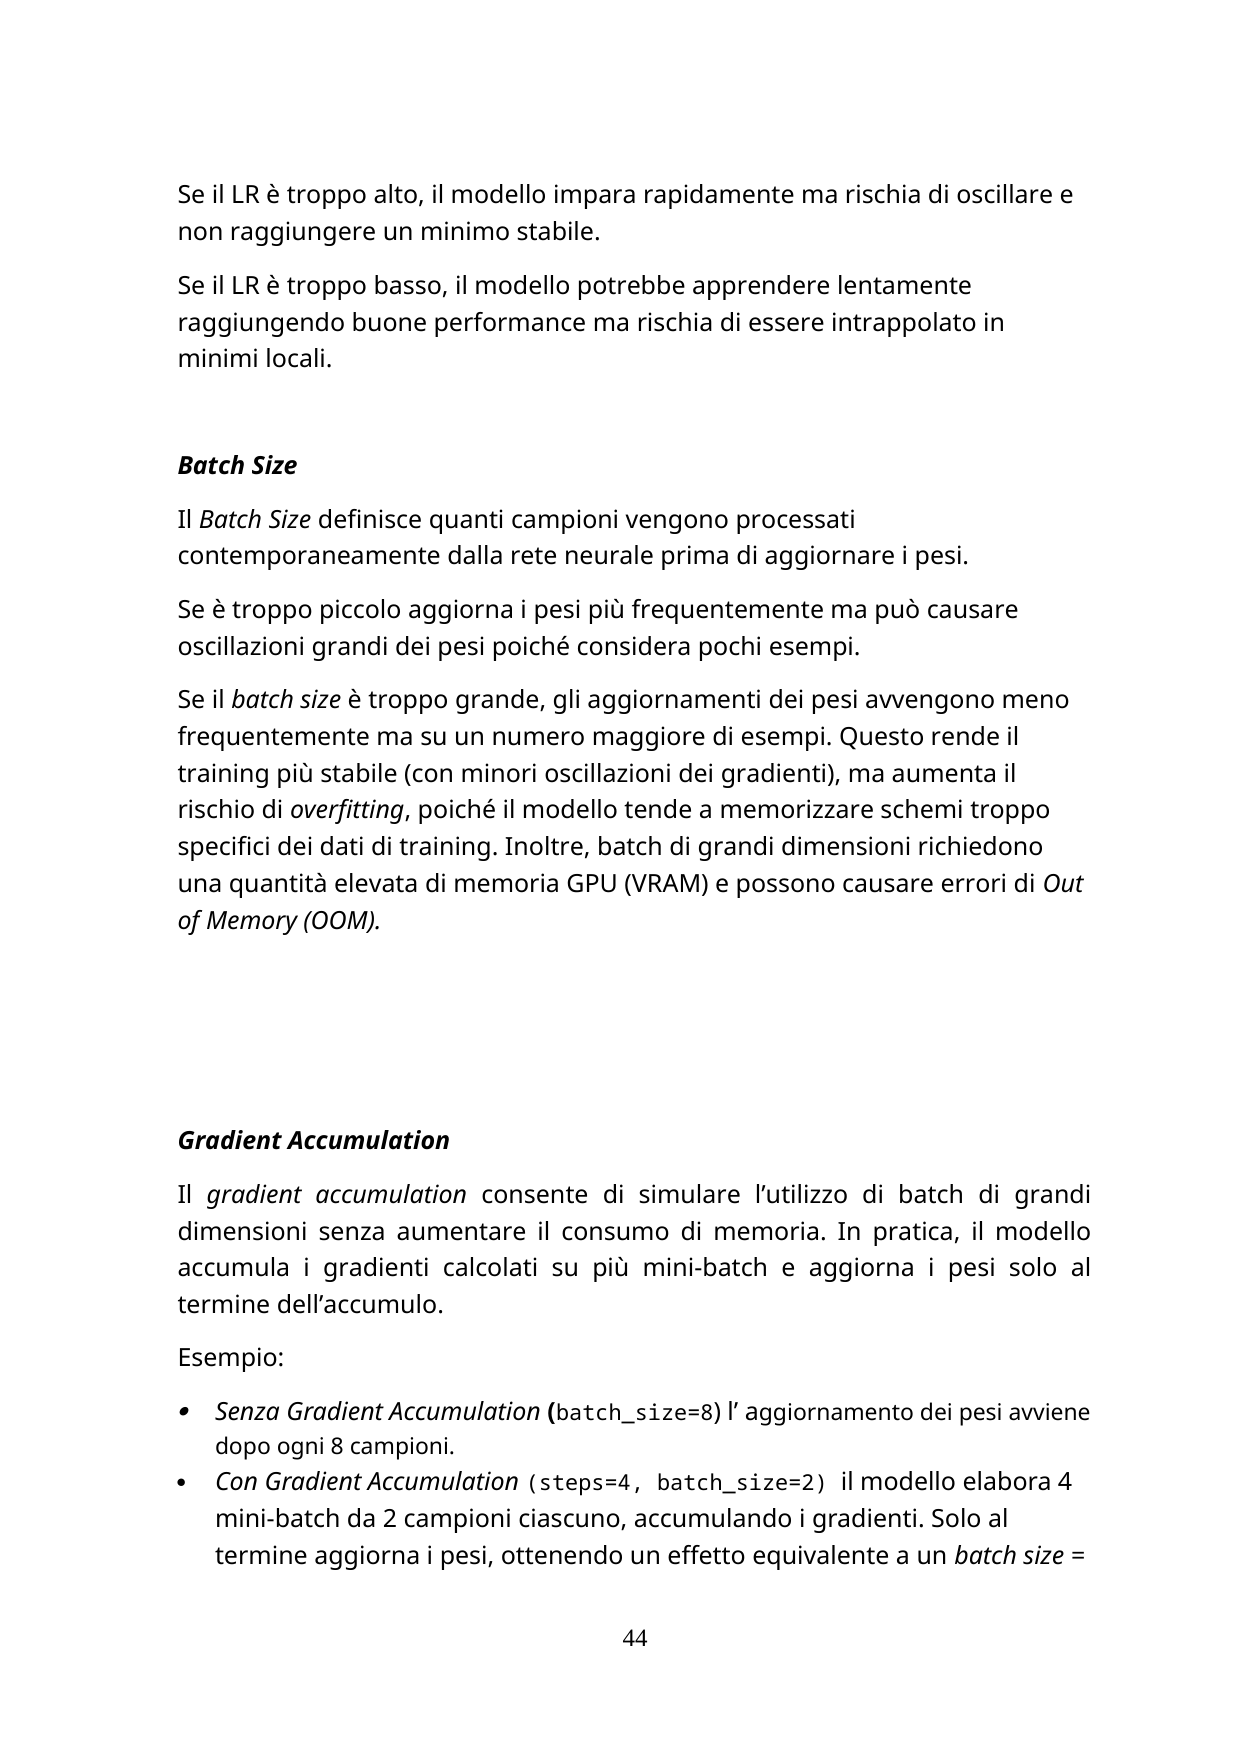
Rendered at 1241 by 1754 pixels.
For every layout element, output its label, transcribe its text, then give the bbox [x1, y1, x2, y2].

list Senza Gradient Accumulation (batch_size=8) l’ aggiornamento dei pesi avviene dopo ogni 8 campioni. [177, 1393, 1092, 1461]
text Se è troppo piccolo aggiorna i pesi più frequentemente ma può causare oscillazioni grandi dei pesi poiché considera pochi esempi. [177, 591, 1092, 662]
text Se il LR è troppo basso, il modello potrebbe apprendere lentamente raggiungendo buone performance ma rischia di essere intrappolato in minimi locali. [177, 267, 1092, 375]
text Esempio: [177, 1340, 1092, 1374]
text Se il LR è troppo alto, il modello impara rapidamente ma rischia di oscillare e non raggiungere un minimo stabile. [177, 177, 1092, 248]
text Batch Size [177, 448, 1092, 482]
text Gradient Accumulation [177, 1123, 1092, 1157]
text Se il batch size è troppo grande, gli aggiornamenti dei pesi avvengono meno frequentemente ma su un numero maggiore di esempi. Questo rende il training più stabile (con minori oscillazioni dei gradienti), ma aumenta il rischio di overfitting, poiché il modello tende a memorizzare schemi troppo specifici dei dati di training. Inoltre, batch di grandi dimensioni richiedono una quantità elevata di memoria GPU (VRAM) e possono causare errori di Out of Memory (OOM). [177, 682, 1092, 936]
text Il Batch Size definisce quanti campioni vengono processati contemporaneamente dalla rete neurale prima di aggiornare i pesi. [177, 501, 1092, 572]
text Il gradient accumulation consente di simulare l’utilizzo di batch di grandi dimensioni senza aumentare il consumo di memoria. In pratica, il modello accumula i gradienti calcolati su più mini-batch e aggiorna i pesi solo al termine dell’accumulo. [177, 1176, 1092, 1321]
